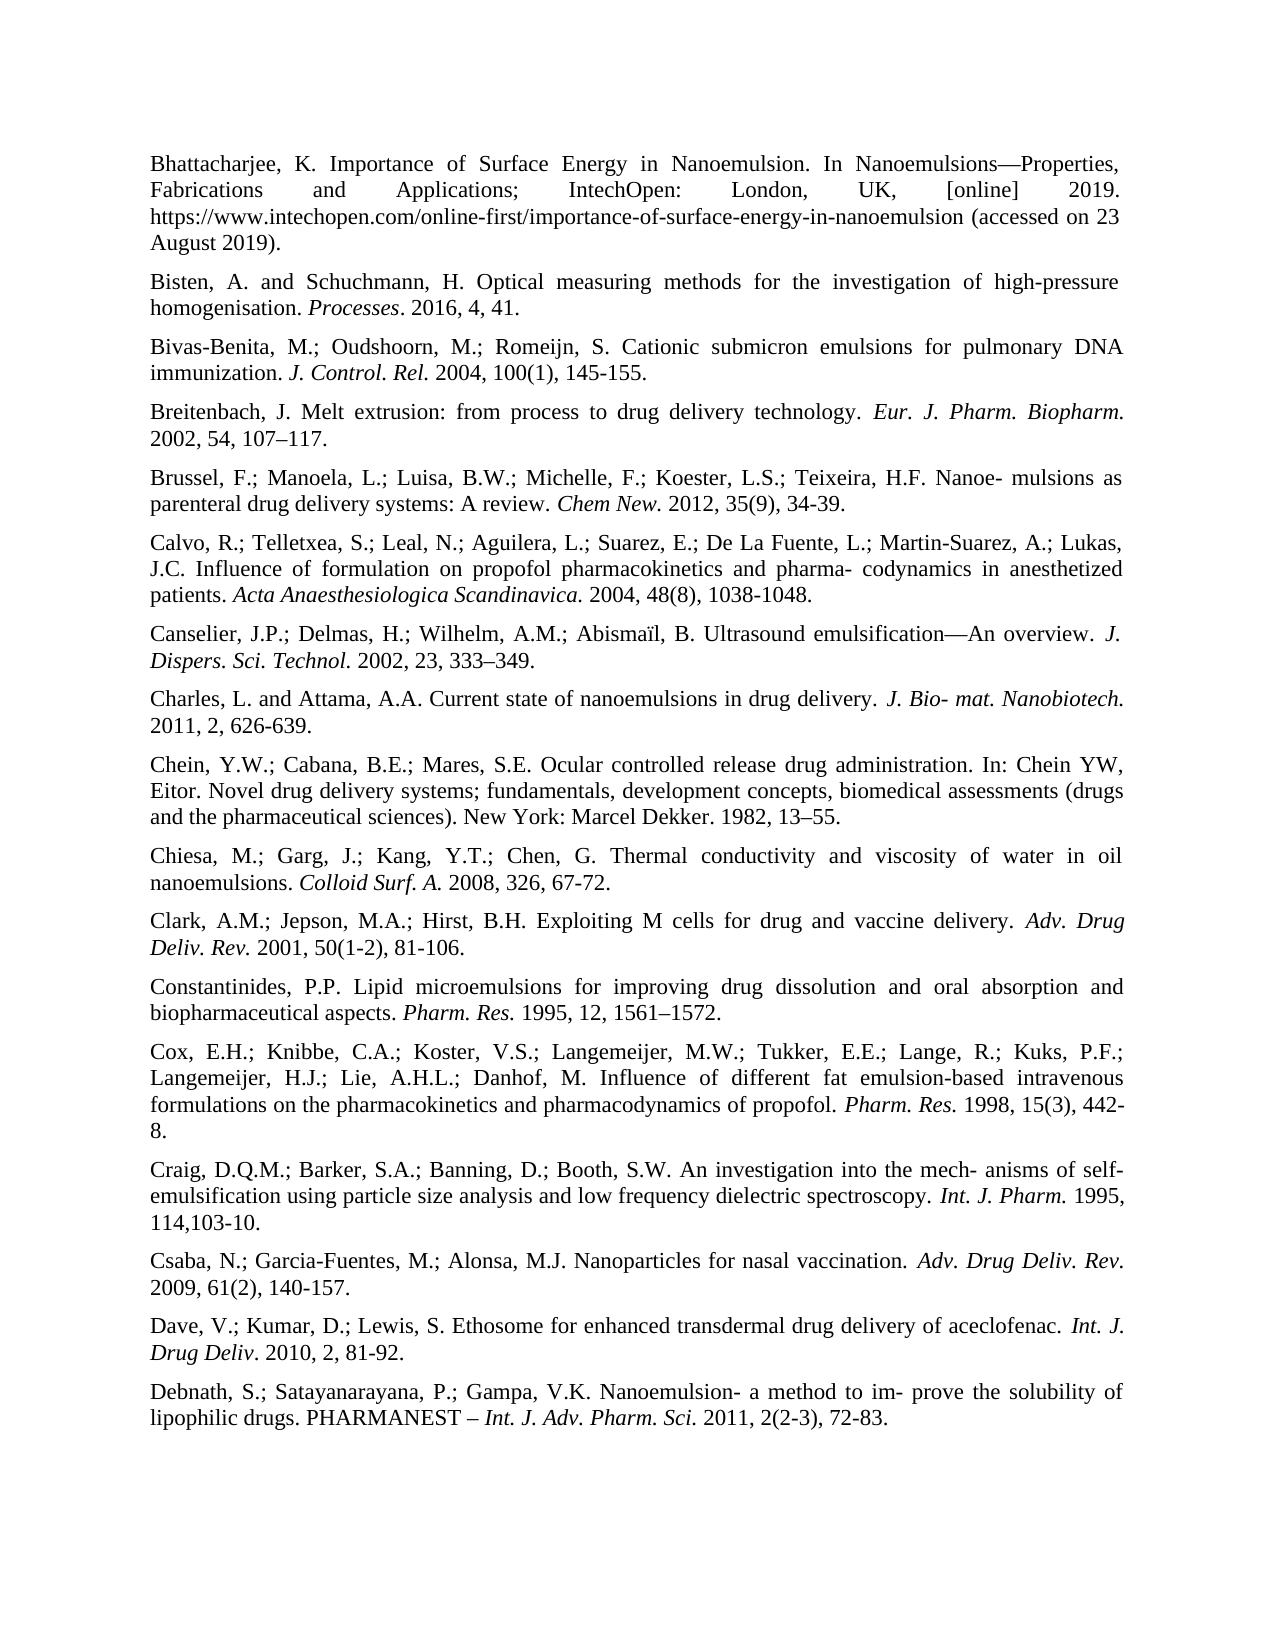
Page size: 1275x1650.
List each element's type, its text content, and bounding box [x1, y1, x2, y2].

text Brussel, F.; Manoela, L.; Luisa, B.W.; Michelle, F.; Koester, L.S.; Teixeira, H.F. Nanoe‐ mulsions as parenteral drug delivery systems: A review. Chem New. 2012, 35(9), 34-39. [150, 463, 1125, 516]
text Charles, L. and Attama, A.A. Current state of nanoemulsions in drug delivery. J. Bio‐ mat. Nanobiotech. 2011, 2, 626-639. [150, 686, 1125, 738]
text Canselier, J.P.; Delmas, H.; Wilhelm, A.M.; Abismaïl, B. Ultrasound emulsification—An overview. J. Dispers. Sci. Technol. 2002, 23, 333–349. [150, 620, 1121, 673]
text Debnath, S.; Satayanarayana, P.; Gampa, V.K. Nanoemulsion- a method to im‐ prove the solubility of lipophilic drugs. PHARMANEST – Int. J. Adv. Pharm. Sci. 2011, 2(2-3), 72-83. [150, 1378, 1125, 1431]
text Clark, A.M.; Jepson, M.A.; Hirst, B.H. Exploiting M cells for drug and vaccine delivery. Adv. Drug Deliv. Rev. 2001, 50(1-2), 81-106. [150, 907, 1125, 960]
text Craig, D.Q.M.; Barker, S.A.; Banning, D.; Booth, S.W. An investigation into the mech‐ anisms of self-emulsification using particle size analysis and low frequency dielectric spectroscopy. Int. J. Pharm. 1995, 114,103-10. [150, 1156, 1125, 1235]
text Bivas-Benita, M.; Oudshoorn, M.; Romeijn, S. Cationic submicron emulsions for pulmonary DNA immunization. J. Control. Rel. 2004, 100(1), 145-155. [150, 333, 1125, 386]
text Chein, Y.W.; Cabana, B.E.; Mares, S.E. Ocular controlled release drug administration. In: Chein YW, Eitor. Novel drug delivery systems; fundamentals, development concepts, biomedical assessments (drugs and the pharmaceutical sciences). New York: Marcel Dekker. 1982, 13–55. [150, 751, 1125, 830]
text Dave, V.; Kumar, D.; Lewis, S. Ethosome for enhanced transdermal drug delivery of aceclofenac. Int. J. Drug Deliv. 2010, 2, 81-92. [150, 1313, 1125, 1365]
text Bhattacharjee, K. Importance of Surface Energy in Nanoemulsion. In Nanoemulsions—Properties, Fabrications and Applications; IntechOpen: London, UK, [online] 2019. https://www.intechopen.com/online-first/importance-of-surface-energy-in-nanoemulsion (accessed on 23 August 2019). [150, 150, 1121, 255]
text Chiesa, M.; Garg, J.; Kang, Y.T.; Chen, G. Thermal conductivity and viscosity of water in oil nanoemulsions. Colloid Surf. A. 2008, 326, 67-72. [150, 842, 1125, 895]
text Csaba, N.; Garcia-Fuentes, M.; Alonsa, M.J. Nanoparticles for nasal vaccination. Adv. Drug Deliv. Rev. 2009, 61(2), 140-157. [150, 1247, 1125, 1300]
text Breitenbach, J. Melt extrusion: from process to drug delivery technology. Eur. J. Pharm. Biopharm. 2002, 54, 107–117. [150, 398, 1125, 451]
text Calvo, R.; Telletxea, S.; Leal, N.; Aguilera, L.; Suarez, E.; De La Fuente, L.; Martin-Suarez, A.; Lukas, J.C. Influence of formulation on propofol pharmacokinetics and pharma‐ codynamics in anesthetized patients. Acta Anaesthesiologica Scandinavica. 2004, 48(8), 1038-1048. [150, 529, 1125, 608]
text Cox, E.H.; Knibbe, C.A.; Koster, V.S.; Langemeijer, M.W.; Tukker, E.E.; Lange, R.; Kuks, P.F.; Langemeijer, H.J.; Lie, A.H.L.; Danhof, M. Influence of different fat emulsion-based intravenous formulations on the pharmacokinetics and pharmacodynamics of propofol. Pharm. Res. 1998, 15(3), 442-8. [150, 1038, 1125, 1143]
text Bisten, A. and Schuchmann, H. Optical measuring methods for the investigation of high-pressure homogenisation. Processes. 2016, 4, 41. [150, 268, 1121, 321]
text Constantinides, P.P. Lipid microemulsions for improving drug dissolution and oral absorption and biopharmaceutical aspects. Pharm. Res. 1995, 12, 1561–1572. [150, 973, 1125, 1025]
